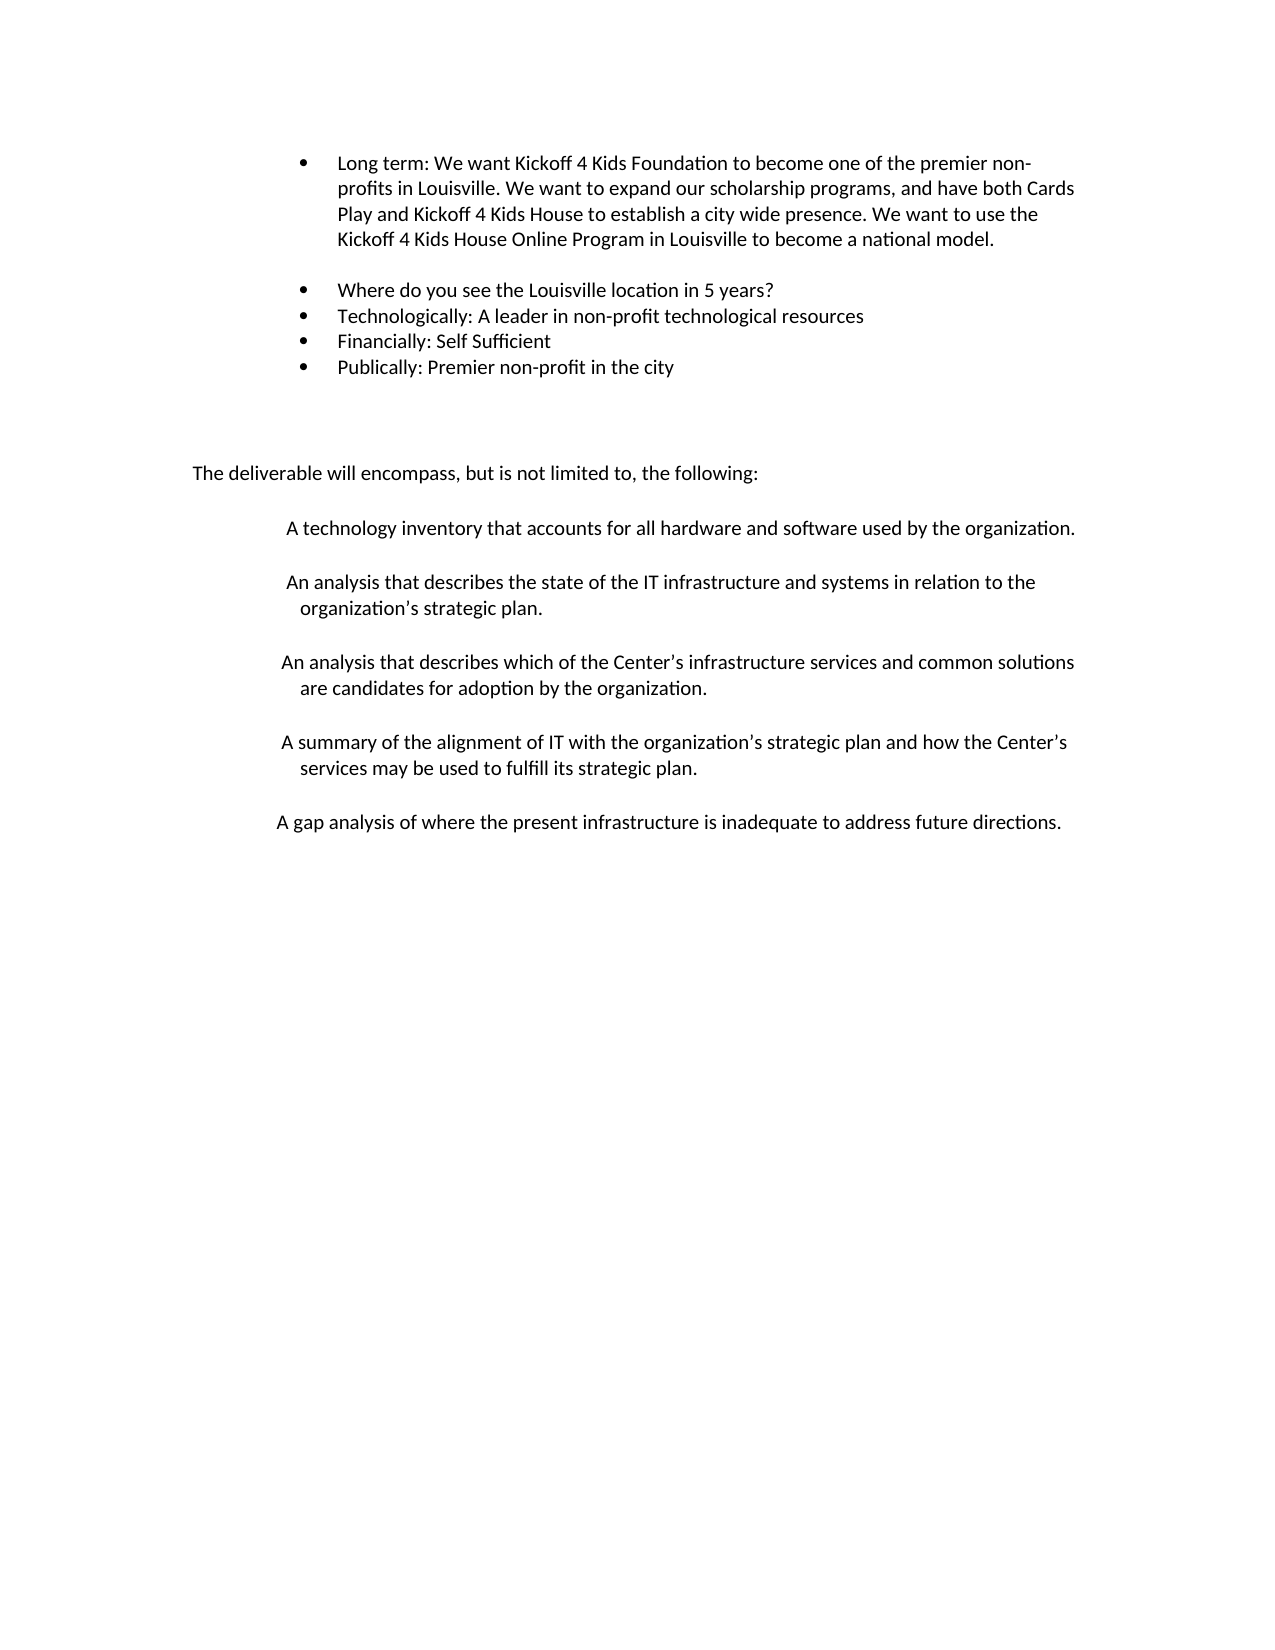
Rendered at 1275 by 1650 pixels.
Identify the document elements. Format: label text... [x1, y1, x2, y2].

text The deliverable will encompass, but is not limited to, the following: [187, 460, 1087, 486]
text A summary of the alignment of IT with the organization’s strategic plan and how the Center’s services may be used to fulfill its strategic plan. [262, 729, 1087, 780]
text A technology inventory that accounts for all hardware and software used by the organization. [262, 515, 1087, 540]
list Long term: We want Kickoff 4 Kids Foundation to become one of the premier non-profits in Louisville. We want to expand our scholarship programs, and have both Cards Play and Kickoff 4 Kids House to establish a city wide presence. We want to use the Kickoff 4 Kids House Online Program in Louisville to become a national model. [300, 150, 1087, 252]
text An analysis that describes the state of the IT infrastructure and systems in relation to the organization’s strategic plan. [262, 569, 1087, 620]
list Technologically: A leader in non-profit technological resources [300, 303, 1087, 328]
list Where do you see the Louisville location in 5 years? [300, 277, 1087, 303]
text A gap analysis of where the present infrastructure is inadequate to address future directions. [262, 809, 1087, 835]
text An analysis that describes which of the Center’s infrastructure services and common solutions are candidates for adoption by the organization. [262, 649, 1087, 700]
list Financially: Self Sufficient [300, 329, 1087, 354]
list Publically: Premier non-profit in the city [300, 354, 1087, 380]
